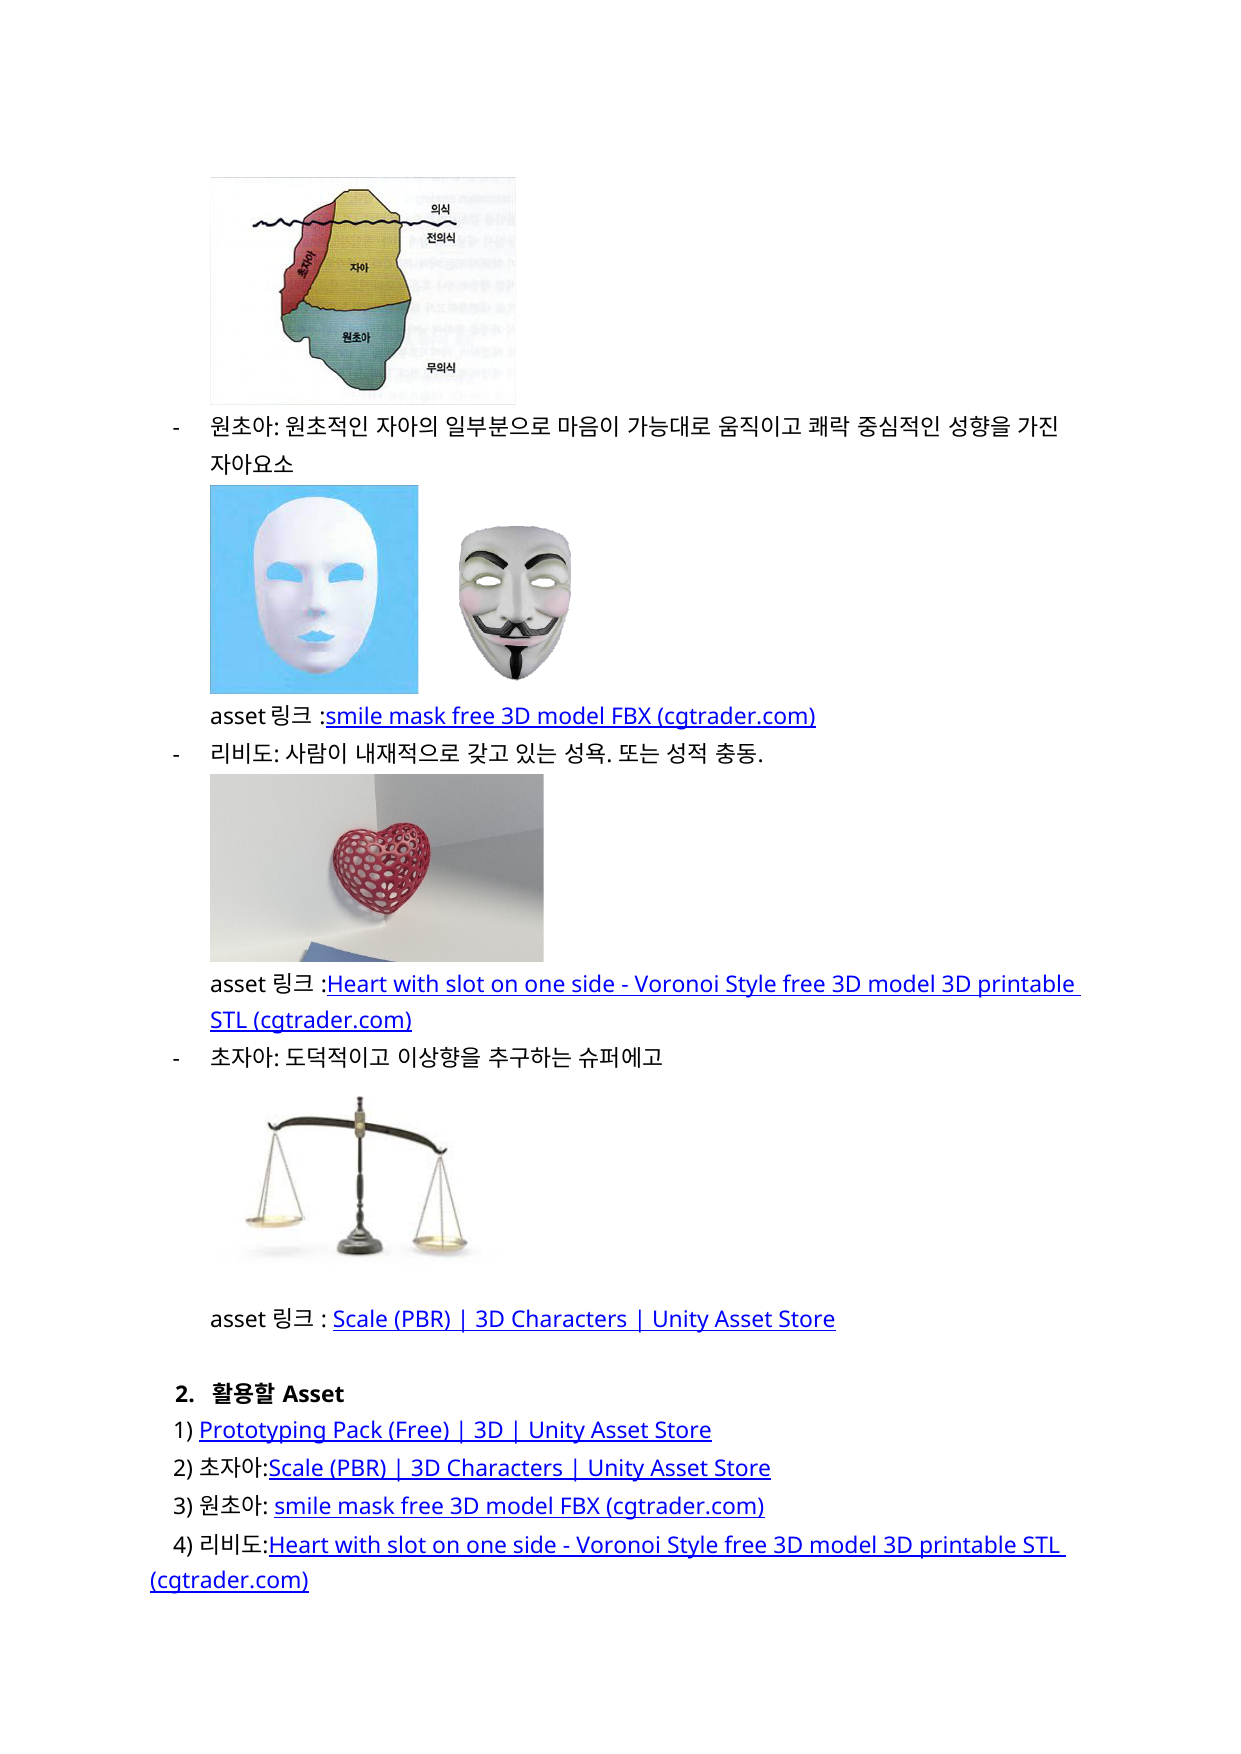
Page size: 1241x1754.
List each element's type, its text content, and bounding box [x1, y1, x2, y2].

text asset 링크 : Scale (PBR) | 3D Characters | Unity Asset Store [150, 1301, 1090, 1334]
picture [210, 1078, 503, 1297]
list asset링크 :smile mask free 3D model FBX (cgtrader.com) [210, 698, 1090, 731]
picture [210, 774, 544, 962]
picture [210, 177, 516, 405]
text 2) 초자아:Scale (PBR) | 3D Characters | Unity Asset Store [150, 1450, 1090, 1483]
text 1) Prototyping Pack (Free) | 3D | Unity Asset Store [150, 1414, 1090, 1445]
list 리비도: 사람이 내재적으로 갖고 있는 성욕. 또는 성적 충동. [172, 736, 1090, 769]
picture [210, 485, 605, 694]
text 4) 리비도:Heart with slot on one side - Voronoi Style free 3D model 3D printable STL (cgtrader.com) [150, 1526, 1090, 1596]
list 원초아: 원초적인 자아의 일부분으로 마음이 가능대로 움직이고 쾌락 중심적인 성향을 가진 자아요소 [172, 409, 1090, 480]
list 초자아: 도덕적이고 이상향을 추구하는 슈퍼에고 [172, 1040, 1090, 1073]
list 활용할 Asset [175, 1376, 1090, 1409]
list asset 링크 :Heart with slot on one side - Voronoi Style free 3D model 3D printable STL (cgtrader.com) [210, 966, 1090, 1035]
text 3) 원초아: smile mask free 3D model FBX (cgtrader.com) [150, 1488, 1090, 1521]
